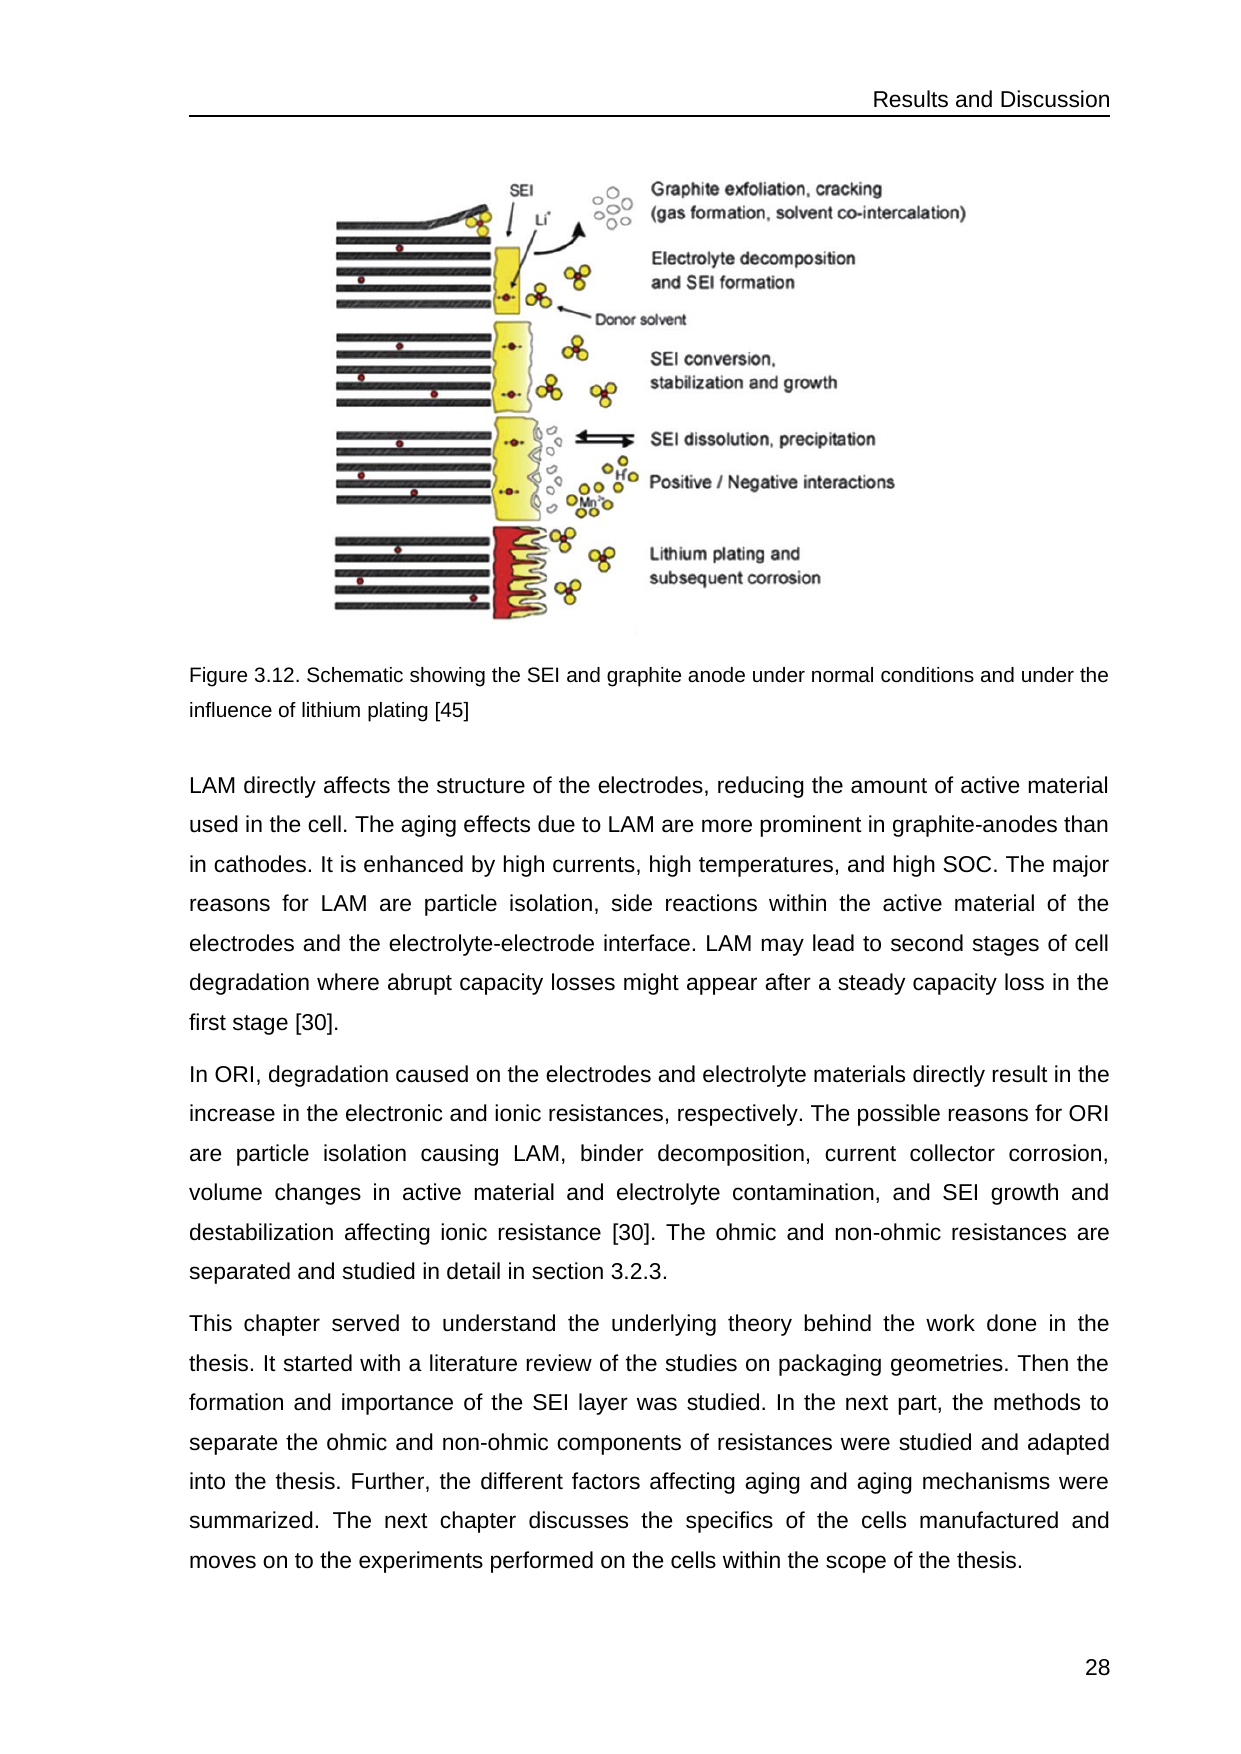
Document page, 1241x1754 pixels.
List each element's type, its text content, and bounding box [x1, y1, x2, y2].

text In ORI, degradation caused on the electrodes and electrolyte materials directly result in the increase in the electronic and ionic resistances, respectively. The possible reasons for ORI are particle isolation causing LAM, binder decomposition, current collector corrosion, volume changes in active material and electrolyte contamination, and SEI growth and destabilization affecting ionic resistance [30]. The ohmic and non-ohmic resistances are separated and studied in detail in section 3.2.3. [189, 1061, 1110, 1284]
text This chapter served to understand the underlying theory behind the work done in the thesis. It started with a literature review of the studies on packaging geometries. Then the formation and importance of the SEI layer was studied. In the next part, the methods to separate the ohmic and non-ohmic components of resistances were studied and adapted into the thesis. Further, the different factors affecting aging and aging mechanisms were summarized. The next chapter discusses the specifics of the cells manufactured and moves on to the experiments performed on the cells within the scope of the thesis. [189, 1310, 1110, 1573]
picture [330, 177, 970, 637]
text LAM directly affects the structure of the electrodes, reducing the amount of active material used in the cell. The aging effects due to LAM are more prominent in graphite-anodes than in cathodes. It is enhanced by high currents, high temperatures, and high SOC. The major reasons for LAM are particle isolation, side reactions within the active material of the electrodes and the electrolyte-electrode interface. LAM may lead to second stages of cell degradation where abrupt capacity losses might appear after a steady capacity loss in the first stage [30]. [189, 772, 1110, 1035]
